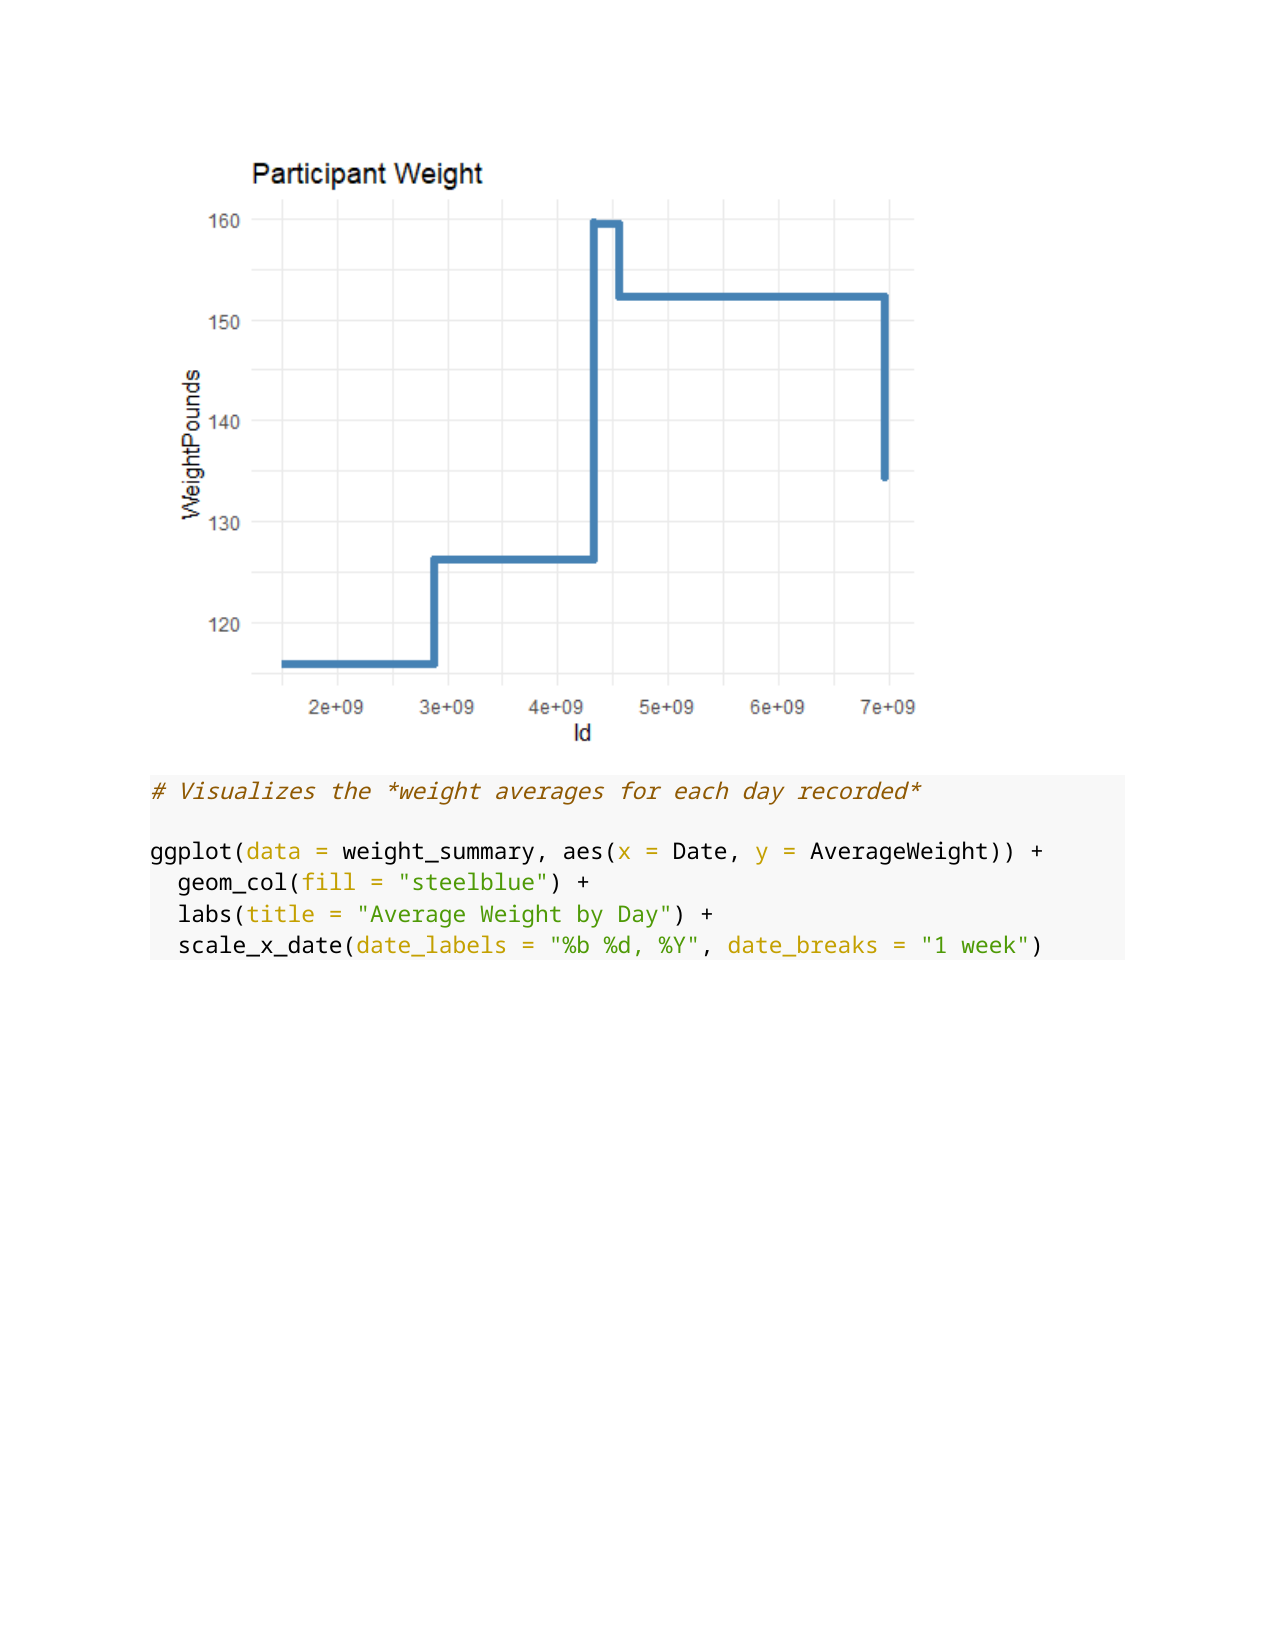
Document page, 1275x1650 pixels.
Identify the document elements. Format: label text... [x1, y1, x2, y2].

picture [168, 150, 927, 757]
text # Visualizes the *weight averages for each day recorded* ggplot(data = weight_summary, aes(x = Date, y = AverageWeight)) + geom_col(fill = "steelblue") + labs(title = "Average Weight by Day") + scale_x_date(date_labels = "%b %d, %Y", date_breaks = "1 week") [150, 775, 1125, 960]
